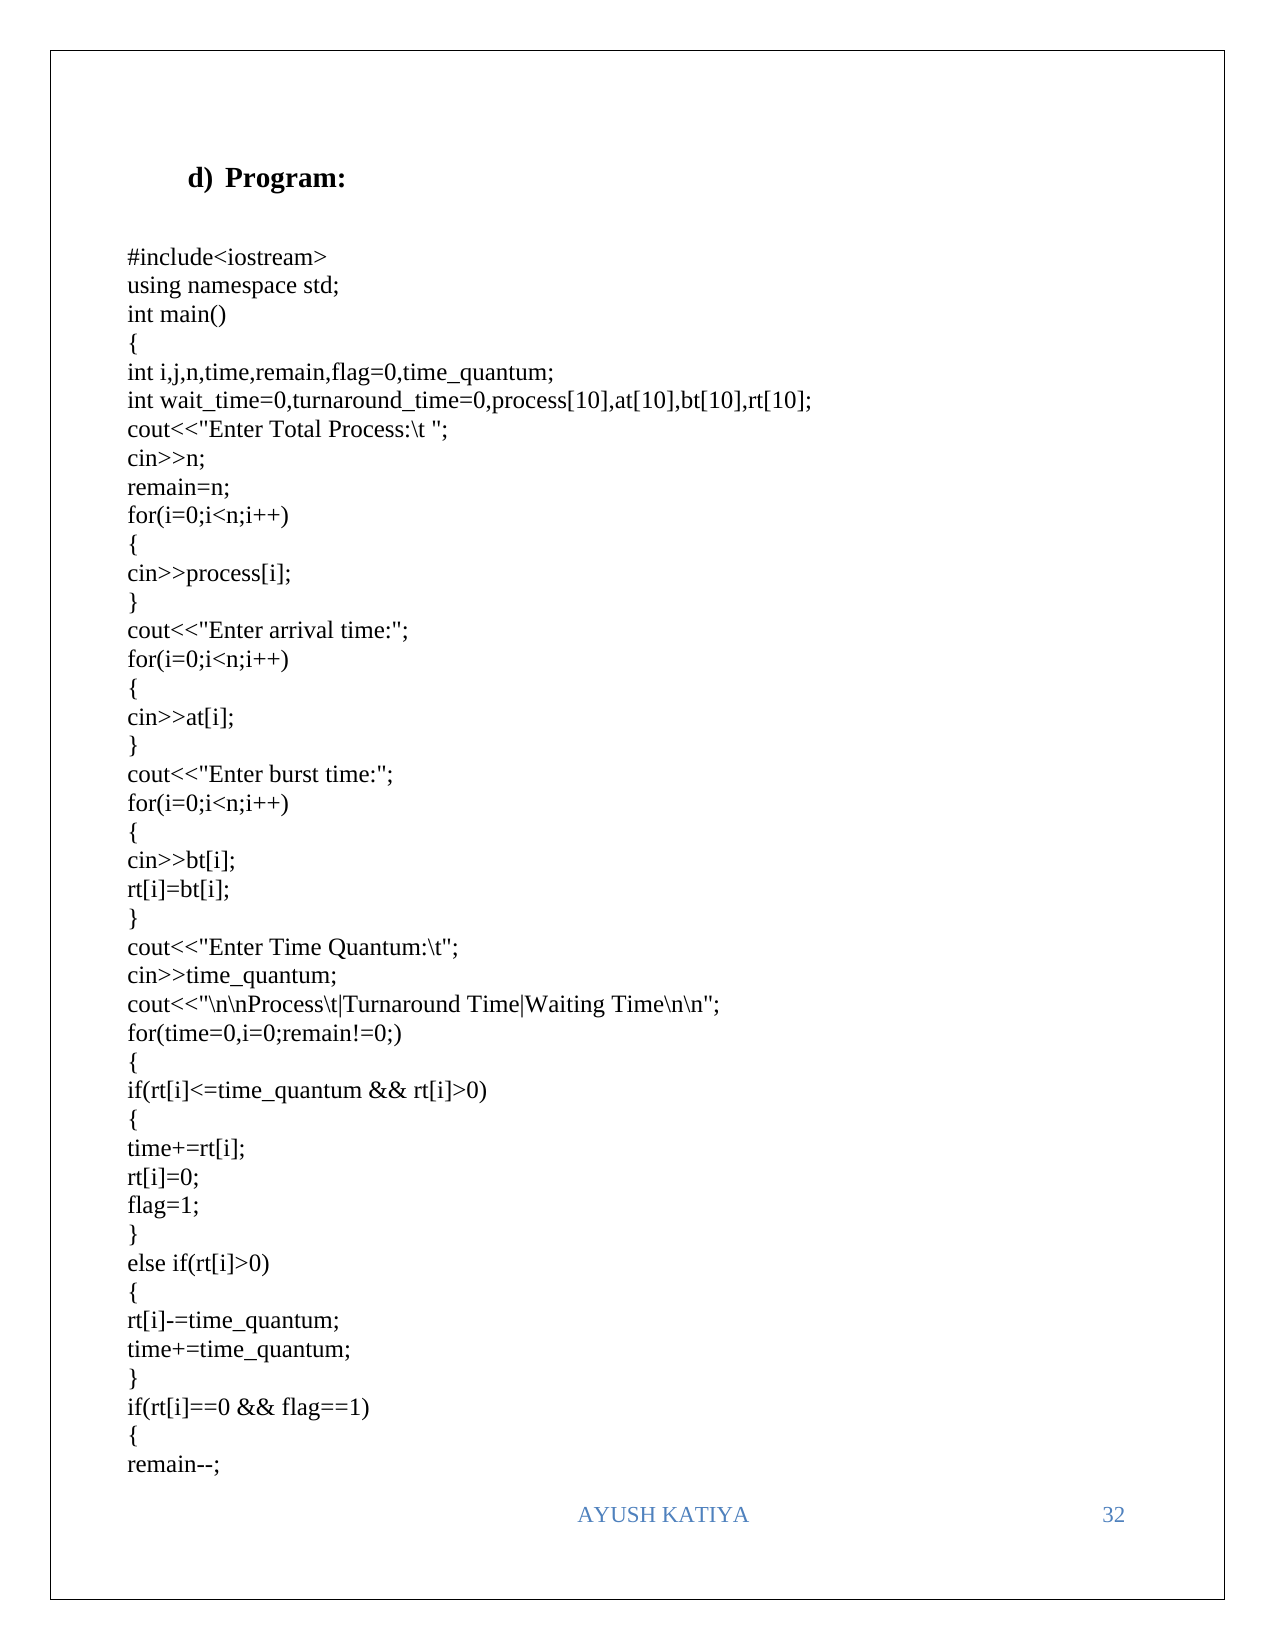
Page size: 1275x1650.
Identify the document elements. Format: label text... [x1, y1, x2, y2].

text } [127, 1363, 1154, 1392]
text } [127, 903, 1154, 932]
text { [127, 1047, 1154, 1076]
text cout<<"Enter Time Quantum:\t"; [127, 932, 1154, 961]
text for(i=0;i<n;i++) [127, 644, 1154, 673]
text rt[i]=bt[i]; [127, 874, 1154, 903]
text #include<iostream> [127, 242, 1154, 271]
text cout<<"\n\nProcess\t|Turnaround Time|Waiting Time\n\n"; [127, 989, 1154, 1018]
text { [127, 328, 1154, 357]
text flag=1; [127, 1191, 1154, 1219]
text rt[i]=0; [127, 1162, 1154, 1191]
text remain=n; [127, 472, 1154, 501]
text remain--; [127, 1449, 1154, 1478]
text } [127, 1219, 1154, 1248]
text int main() [127, 299, 1154, 328]
text cin>>time_quantum; [127, 961, 1154, 989]
text if(rt[i]==0 && flag==1) [127, 1392, 1154, 1421]
text time+=time_quantum; [127, 1334, 1154, 1363]
text for(time=0,i=0;remain!=0;) [127, 1018, 1154, 1047]
text cin>>process[i]; [127, 558, 1154, 587]
text { [127, 1277, 1154, 1306]
text for(i=0;i<n;i++) [127, 788, 1154, 817]
text for(i=0;i<n;i++) [127, 501, 1154, 529]
text } [127, 587, 1154, 616]
text rt[i]-=time_quantum; [127, 1306, 1154, 1334]
text else if(rt[i]>0) [127, 1248, 1154, 1277]
text cout<<"Enter Total Process:\t "; [127, 414, 1154, 443]
text cout<<"Enter arrival time:"; [127, 616, 1154, 644]
text { [127, 673, 1154, 702]
text cin>>bt[i]; [127, 846, 1154, 874]
text { [127, 1421, 1154, 1449]
text if(rt[i]<=time_quantum && rt[i]>0) [127, 1076, 1154, 1104]
text int wait_time=0,turnaround_time=0,process[10],at[10],bt[10],rt[10]; [127, 386, 1154, 414]
text time+=rt[i]; [127, 1133, 1154, 1162]
text { [127, 529, 1154, 558]
text { [127, 817, 1154, 846]
text { [127, 1104, 1154, 1133]
subtitle Program: [187, 160, 1154, 194]
text cout<<"Enter burst time:"; [127, 759, 1154, 788]
text cin>>at[i]; } [127, 702, 1154, 759]
text cin>>n; [127, 443, 1154, 472]
text int i,j,n,time,remain,flag=0,time_quantum; [127, 357, 1154, 386]
text using namespace std; [127, 271, 1154, 299]
